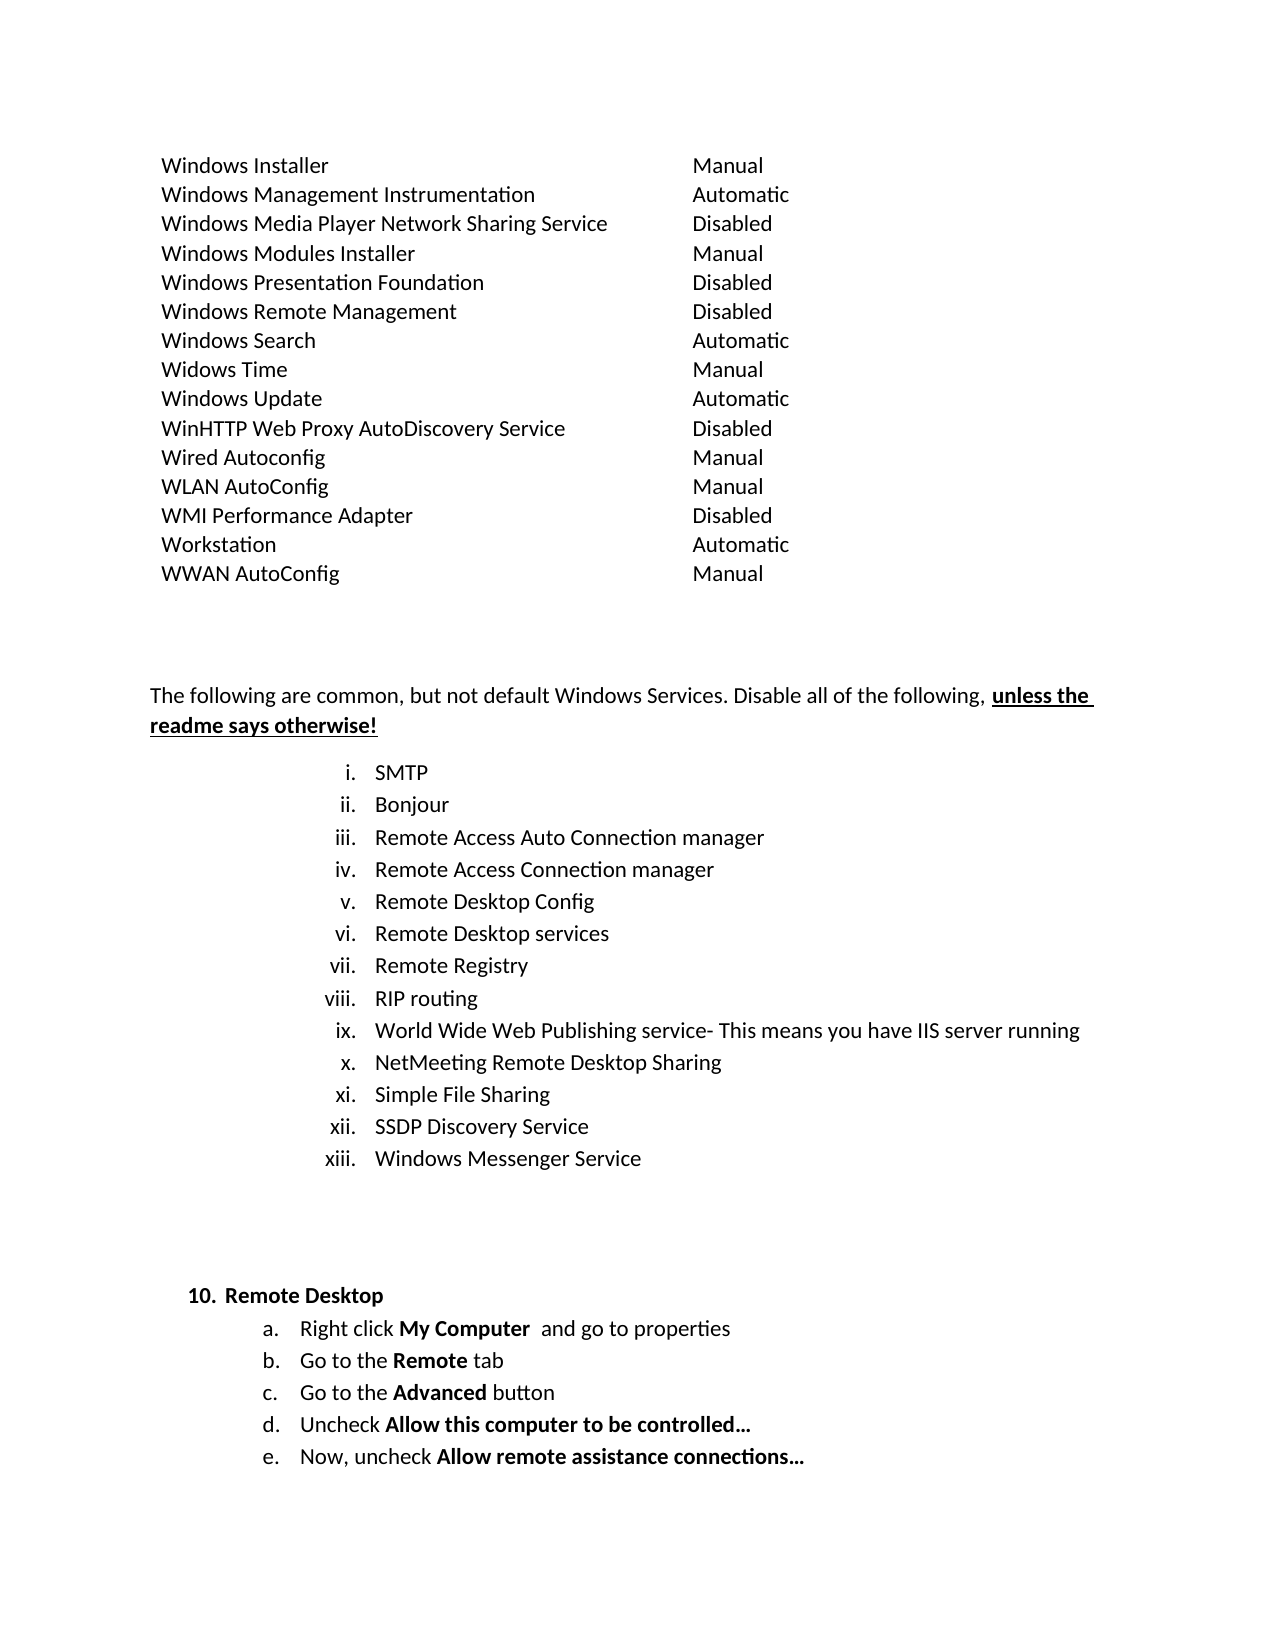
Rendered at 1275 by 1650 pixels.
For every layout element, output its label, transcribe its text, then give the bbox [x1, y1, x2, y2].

list Bonjour [356, 791, 1125, 818]
list RIP routing [356, 984, 1125, 1012]
table_cell Wired Autoconfig [150, 442, 681, 471]
table_cell Windows Presentation Foundation [150, 267, 681, 296]
table_cell Windows Media Player Network Sharing Service [150, 208, 681, 237]
list Remote Access Connection manager [356, 855, 1125, 883]
list Go to the Remote tab [262, 1346, 1125, 1374]
table_cell Manual [681, 150, 1162, 179]
table_cell WinHTTP Web Proxy AutoDiscovery Service [150, 413, 681, 442]
text The following are common, but not default Windows Services. Disable all of the following, unless the readme says otherwise! [150, 681, 1125, 739]
table_cell Workstation [150, 529, 681, 558]
table_cell Disabled [681, 296, 1162, 325]
table_cell WWAN AutoConfig [150, 558, 681, 587]
table_cell Manual [681, 354, 1162, 383]
table_cell Automatic [681, 325, 1162, 354]
list Now, uncheck Allow remote assistance connections… [262, 1442, 1125, 1471]
table_cell Manual [681, 558, 1162, 587]
list Remote Desktop [187, 1282, 1125, 1309]
list Uncheck Allow this computer to be controlled… [262, 1410, 1125, 1438]
table_cell Windows Installer [150, 150, 681, 179]
table_cell Disabled [681, 208, 1162, 237]
table_cell Windows Modules Installer [150, 238, 681, 267]
list Remote Access Auto Connection manager [356, 823, 1125, 851]
table_cell Manual [681, 238, 1162, 267]
table_cell Manual [681, 471, 1162, 500]
list World Wide Web Publishing service- This means you have IIS server running [356, 1016, 1125, 1044]
table_cell Automatic [681, 179, 1162, 208]
table_cell Widows Time [150, 354, 681, 383]
table_cell Automatic [681, 383, 1162, 412]
table_cell Manual [681, 442, 1162, 471]
table_cell Disabled [681, 413, 1162, 442]
table_cell WMI Performance Adapter [150, 500, 681, 529]
table_cell Disabled [681, 267, 1162, 296]
list Windows Messenger Service [356, 1144, 1125, 1173]
list NetMeeting Remote Desktop Sharing [356, 1048, 1125, 1076]
list Remote Desktop Config [356, 887, 1125, 915]
table_cell Automatic [681, 529, 1162, 558]
table_cell Windows Remote Management [150, 296, 681, 325]
table_cell Disabled [681, 500, 1162, 529]
list Remote Registry [356, 951, 1125, 979]
table_cell Windows Management Instrumentation [150, 179, 681, 208]
list Remote Desktop services [356, 919, 1125, 947]
list Simple File Sharing [356, 1080, 1125, 1108]
table_cell Windows Update [150, 383, 681, 412]
table_cell Windows Search [150, 325, 681, 354]
list Right click My Computer and go to properties [262, 1314, 1125, 1342]
list SSDP Discovery Service [356, 1112, 1125, 1140]
table_cell WLAN AutoConfig [150, 471, 681, 500]
list SMTP [356, 758, 1125, 786]
list Go to the Advanced button [262, 1378, 1125, 1406]
